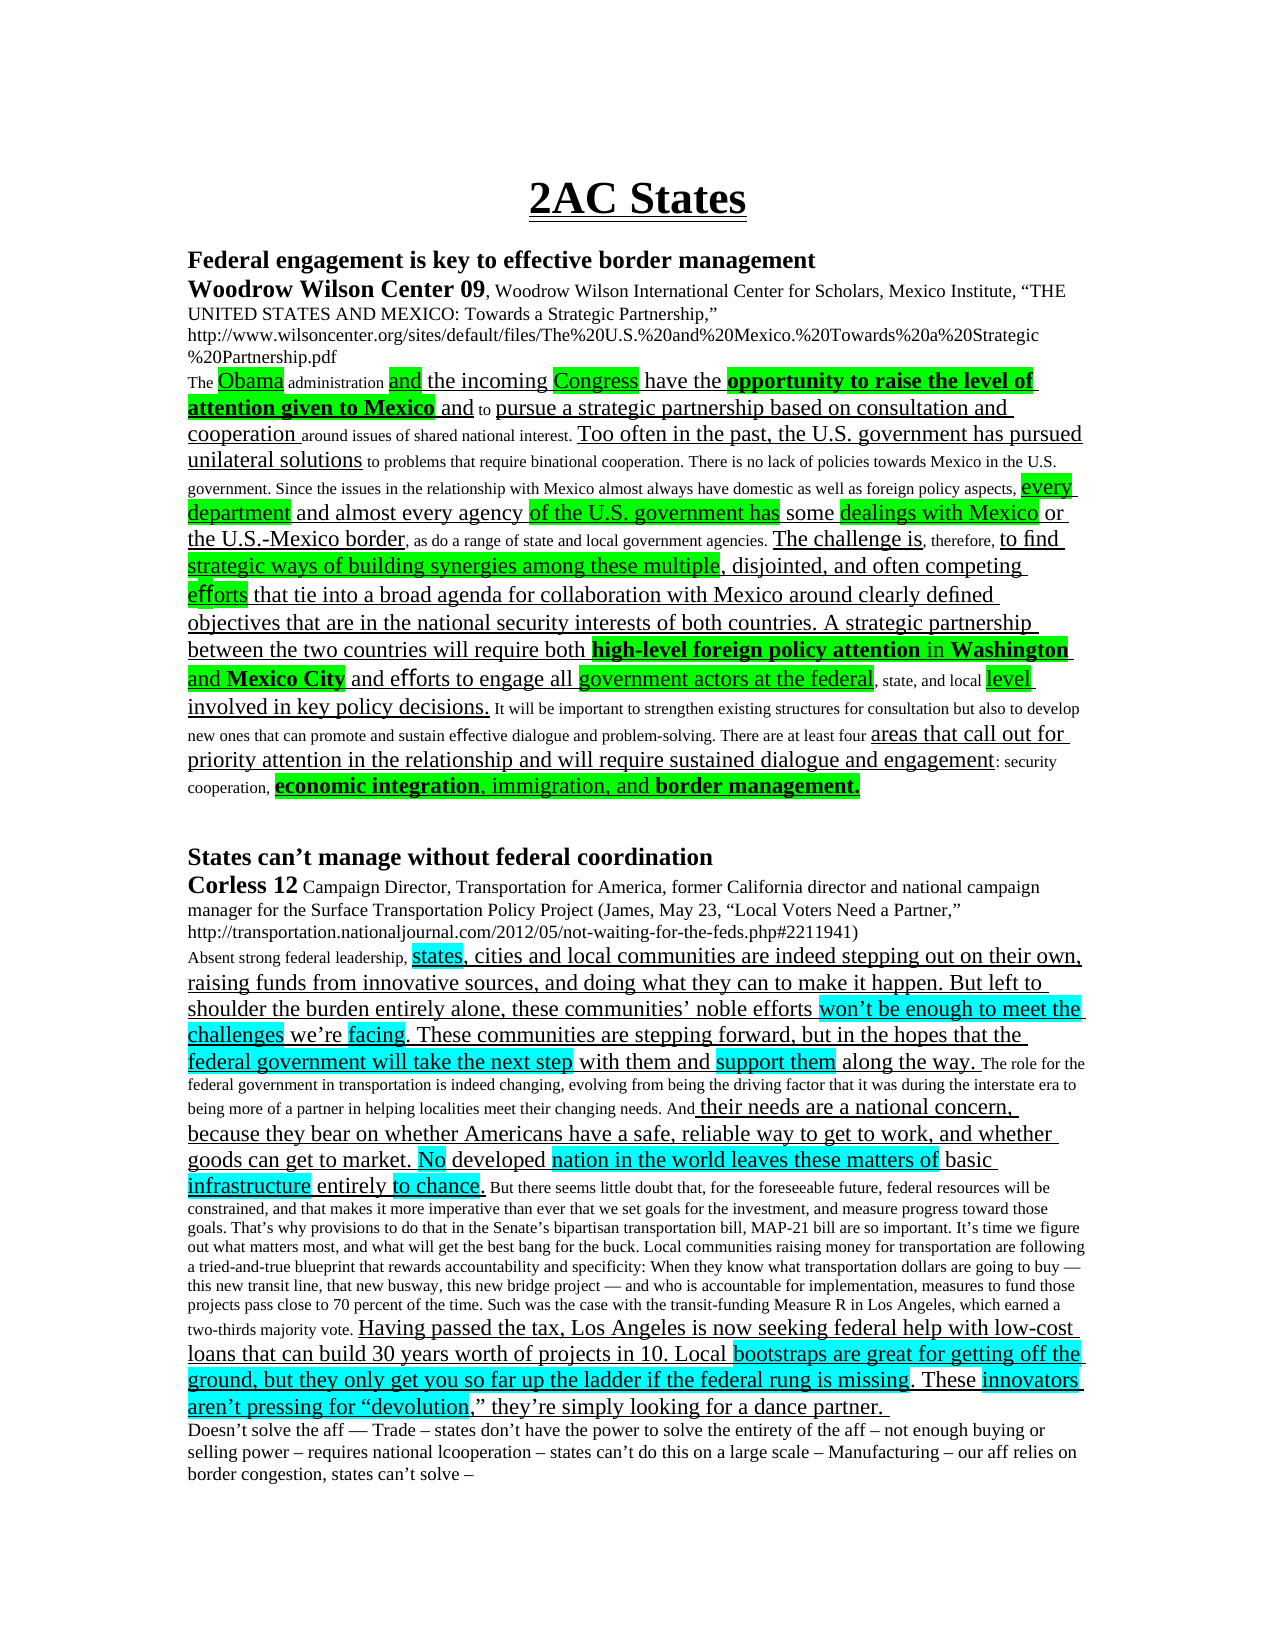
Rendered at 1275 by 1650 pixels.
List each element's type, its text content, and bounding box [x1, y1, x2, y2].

subtitle 2AC States [187, 171, 1087, 223]
text Doesn’t solve the aff — Trade – states don’t have the power to solve the entirety of the aff – not enough buying or selling power – requires national lcooperation – states can’t do this on a large scale – Manufacturing – our aff relies on border congestion, states can’t solve – [187, 1419, 1087, 1484]
text Federal engagement is key to effective border management [187, 245, 1087, 274]
text Corless 12 Campaign Director, Transportation for America, former California director and national campaign manager for the Surface Transportation Policy Project (James, May 23, “Local Voters Need a Partner,” http://transportation.nationaljournal.com/2012/05/not-waiting-for-the-feds.php#2211941) [187, 871, 1087, 942]
text States can’t manage without federal coordination [187, 842, 1087, 871]
text Woodrow Wilson Center 09, Woodrow Wilson International Center for Scholars, Mexico Institute, “THE UNITED STATES AND MEXICO: Towards a Strategic Partnership,” http://www.wilsoncenter.org/sites/default/files/The%20U.S.%20and%20Mexico.%20Towards%20a%20Strategic%20Partnership.pdf [187, 274, 1087, 367]
text Absent strong federal leadership, states, cities and local communities are indeed stepping out on their own, raising funds from innovative sources, and doing what they can to make it happen. But left to shoulder the burden entirely alone, these communities’ noble efforts won’t be enough to meet the challenges we’re facing. These communities are stepping forward, but in the hopes that the federal government will take the next step with them and support them along the way. The role for the federal government in transportation is indeed changing, evolving from being the driving factor that it was during the interstate era to being more of a partner in helping localities meet their changing needs. And their needs are a national concern, because they bear on whether Americans have a safe, reliable way to get to work, and whether goods can get to market. No developed nation in the world leaves these matters of basic infrastructure entirely to chance. But there seems little doubt that, for the foreseeable future, federal resources will be constrained, and that makes it more imperative than ever that we set goals for the investment, and measure progress toward those goals. That’s why provisions to do that in the Senate’s bipartisan transportation bill, MAP-21 bill are so important. It’s time we figure out what matters most, and what will get the best bang for the buck. Local communities raising money for transportation are following a tried-and-true blueprint that rewards accountability and specificity: When they know what transportation dollars are going to buy — this new transit line, that new busway, this new bridge project — and who is accountable for implementation, measures to fund those projects pass close to 70 percent of the time. Such was the case with the transit-funding Measure R in Los Angeles, which earned a two-thirds majority vote. Having passed the tax, Los Angeles is now seeking federal help with low-cost loans that can build 30 years worth of projects in 10. Local bootstraps are great for getting off the ground, but they only get you so far up the ladder if the federal rung is missing. These innovators aren’t pressing for “devolution,” they’re simply looking for a dance partner. [187, 942, 1087, 1419]
text The Obama administration and the incoming Congress have the opportunity to raise the level of attention given to Mexico and to pursue a strategic partnership based on consultation and cooperation around issues of shared national interest. Too often in the past, the U.S. government has pursued unilateral solutions to problems that require binational cooperation. There is no lack of policies towards Mexico in the U.S. government. Since the issues in the relationship with Mexico almost always have domestic as well as foreign policy aspects, every department and almost every agency of the U.S. government has some dealings with Mexico or the U.S.-Mexico border, as do a range of state and local government agencies. The challenge is, therefore, to ﬁnd strategic ways of building synergies among these multiple, disjointed, and often competing eﬀorts that tie into a broad agenda for collaboration with Mexico around clearly deﬁned objectives that are in the national security interests of both countries. A strategic partnership between the two countries will require both high-level foreign policy attention in Washington and Mexico City and eﬀorts to engage all government actors at the federal, state, and local level involved in key policy decisions. It will be important to strengthen existing structures for consultation but also to develop new ones that can promote and sustain eﬀective dialogue and problem-solving. There are at least four areas that call out for priority attention in the relationship and will require sustained dialogue and engagement: security cooperation, economic integration, immigration, and border management. [187, 367, 1087, 799]
